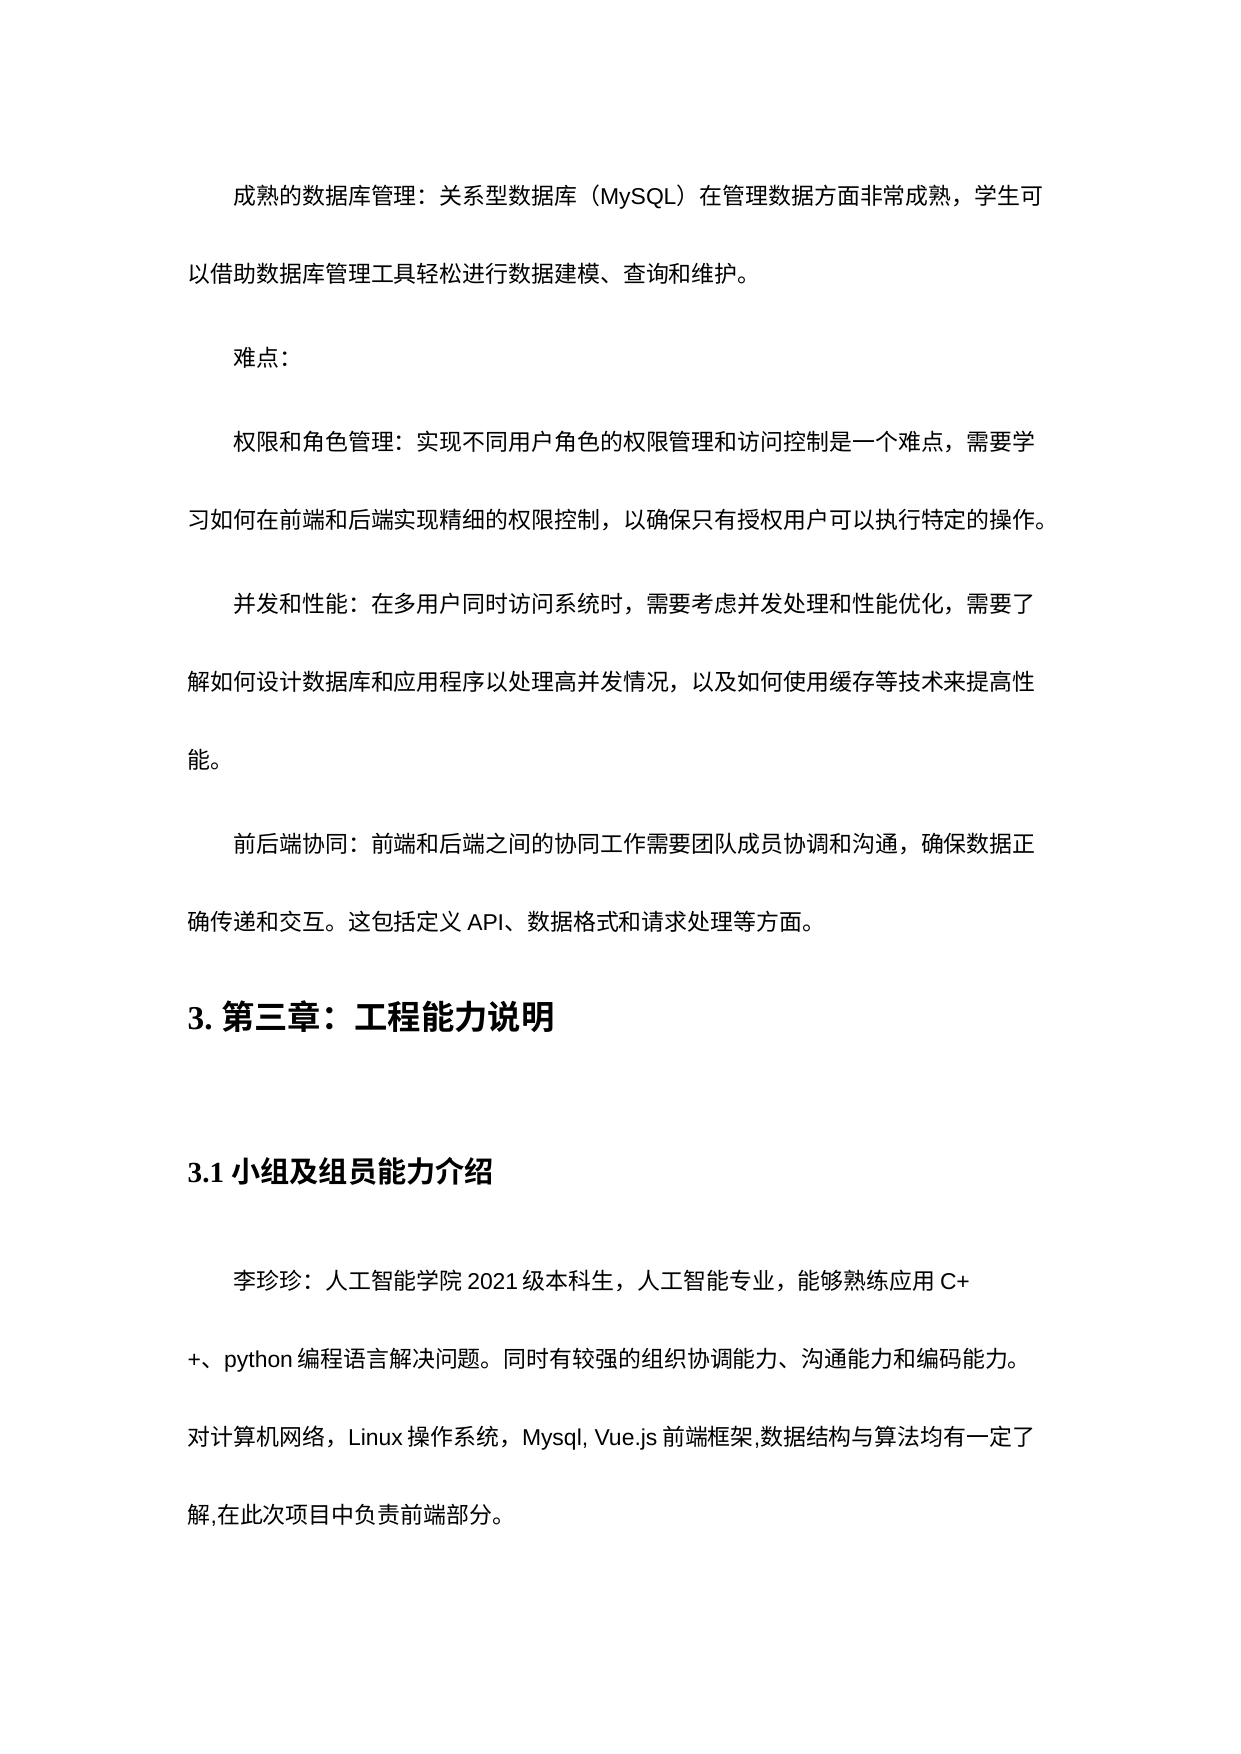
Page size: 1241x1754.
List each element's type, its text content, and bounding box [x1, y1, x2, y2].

text 李珍珍：人工智能学院2021级本科生，人工智能专业，能够熟练应用C++、python编程语言解决问题。同时有较强的组织协调能力、沟通能力和编码能力。对计算机网络，Linux操作系统，Mysql, Vue.js前端框架,数据结构与算法均有一定了解,在此次项目中负责前端部分。 [187, 1247, 1053, 1546]
text 前后端协同：前端和后端之间的协同工作需要团队成员协调和沟通，确保数据正确传递和交互。这包括定义API、数据格式和请求处理等方面。 [187, 810, 1053, 953]
subtitle 第三章：工程能力说明 [187, 982, 1053, 1047]
text 并发和性能：在多用户同时访问系统时，需要考虑并发处理和性能优化，需要了解如何设计数据库和应用程序以处理高并发情况，以及如何使用缓存等技术来提高性能。 [187, 570, 1053, 791]
text 权限和角色管理：实现不同用户角色的权限管理和访问控制是一个难点，需要学习如何在前端和后端实现精细的权限控制，以确保只有授权用户可以执行特定的操作。 [187, 408, 1053, 551]
text 成熟的数据库管理：关系型数据库（MySQL）在管理数据方面非常成熟，学生可以借助数据库管理工具轻松进行数据建模、查询和维护。 [187, 162, 1053, 305]
text 难点： [187, 324, 1053, 389]
subtitle 小组及组员能力介绍 [187, 1137, 1053, 1202]
